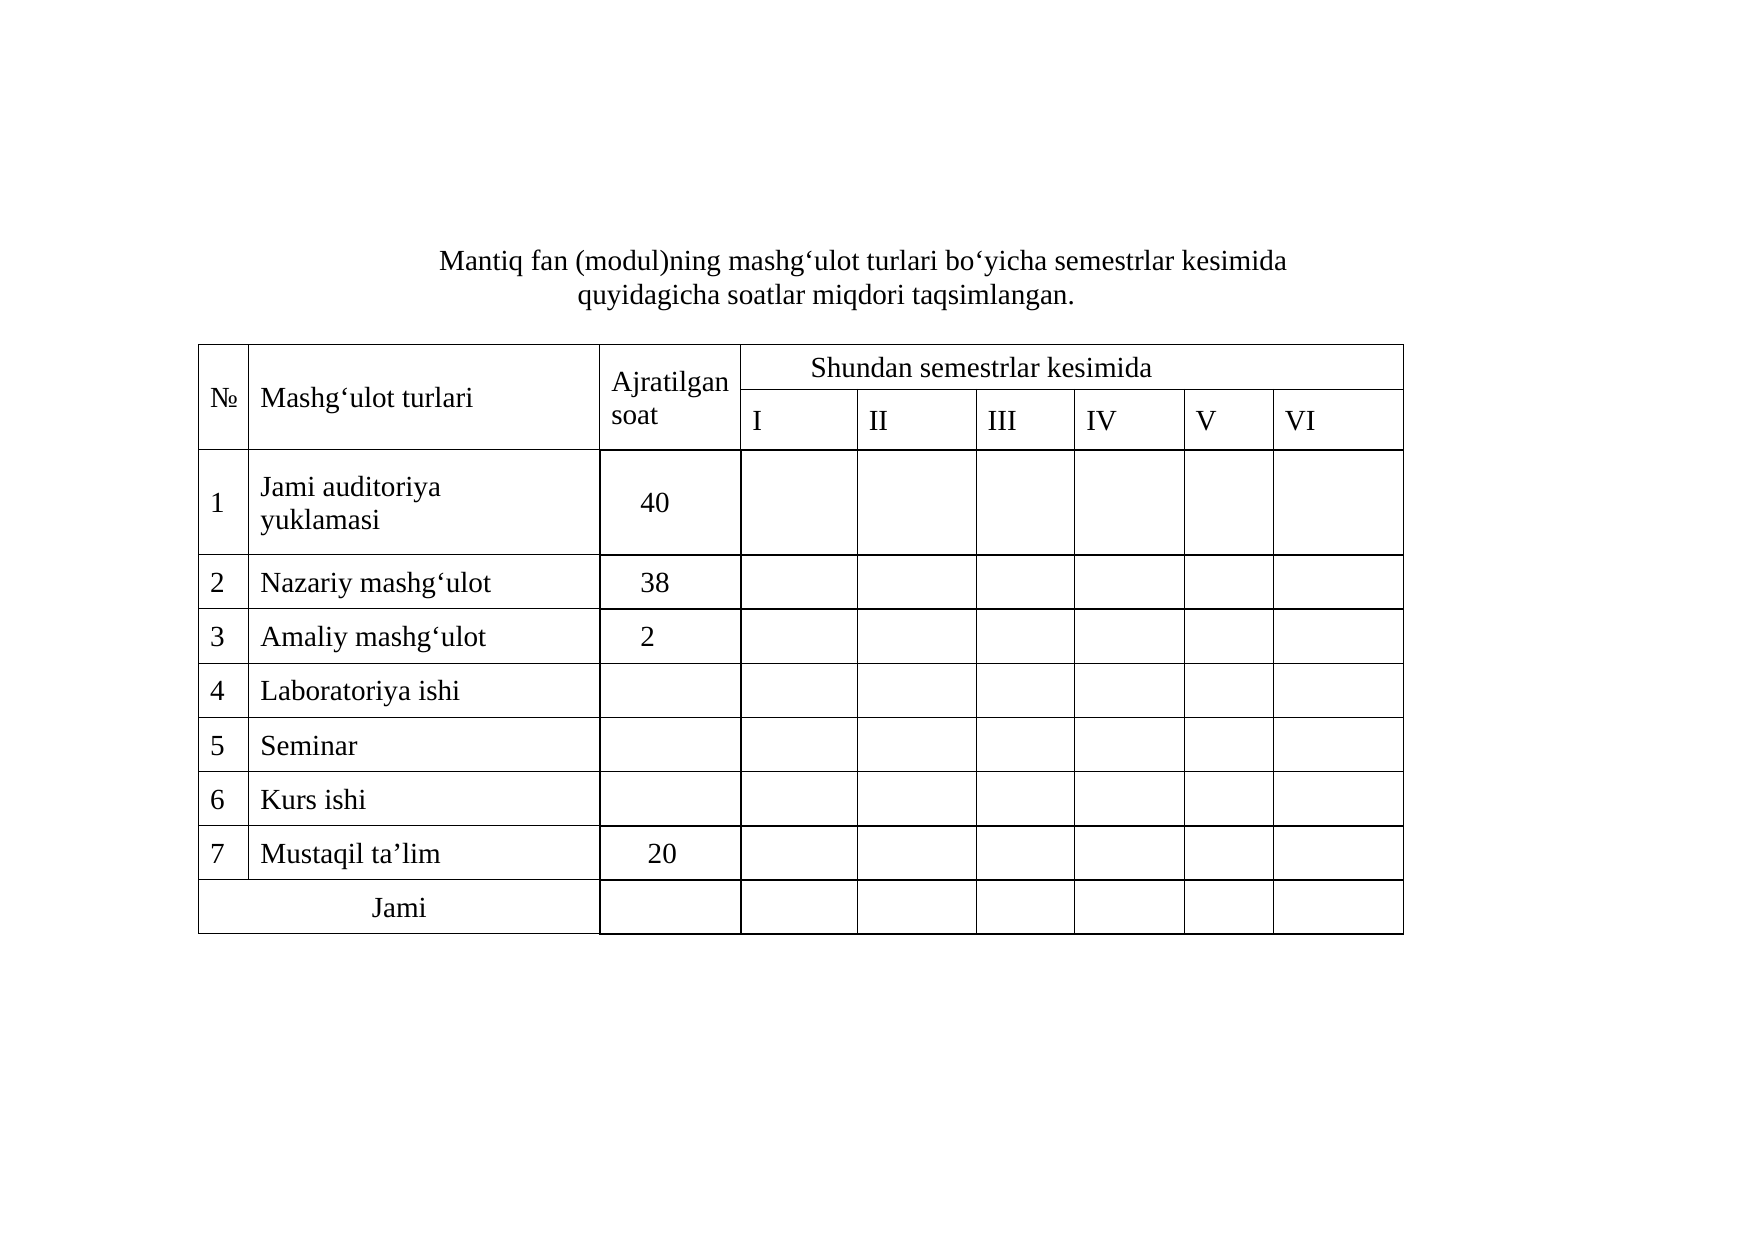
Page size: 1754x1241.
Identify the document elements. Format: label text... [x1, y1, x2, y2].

table_cell [1274, 827, 1403, 879]
table_cell Mustaqil ta’lim [249, 826, 599, 879]
table_cell [742, 556, 857, 608]
table_cell [858, 772, 976, 825]
table_cell [1274, 610, 1403, 662]
table_cell 2 [601, 610, 740, 662]
table_cell II [858, 390, 976, 449]
table_cell [977, 772, 1074, 825]
table_cell V [1185, 390, 1273, 449]
table_cell 6 [199, 772, 248, 825]
table_cell Laboratoriya ishi [249, 664, 599, 717]
table_cell Seminar [249, 718, 599, 771]
table_cell [977, 718, 1074, 771]
table_cell [1075, 772, 1184, 825]
table_cell [1185, 827, 1273, 879]
table_cell [977, 451, 1074, 554]
table_cell I [741, 390, 857, 449]
table_cell Jami [199, 880, 599, 933]
table_cell [742, 610, 857, 662]
table_cell [977, 827, 1074, 879]
table_cell 3 [199, 609, 248, 662]
table_cell [742, 718, 857, 771]
table_cell 4 [199, 664, 248, 717]
table_cell III [977, 390, 1074, 449]
table_cell [858, 451, 976, 554]
table_cell 1 [199, 450, 248, 554]
table_header Ajratilgan soat [600, 345, 740, 449]
table_cell [977, 610, 1074, 662]
table_cell [1075, 718, 1184, 771]
table_cell 2 [199, 555, 248, 608]
table_cell [1185, 451, 1273, 554]
table_cell 5 [199, 718, 248, 771]
table_cell Amaliy mashg‘ulot [249, 609, 599, 662]
table_cell [1274, 664, 1403, 717]
table_cell [1274, 772, 1403, 825]
table_cell [742, 451, 857, 554]
table_header Mashg‘ulot turlari [249, 345, 599, 449]
table_cell [858, 610, 976, 662]
table_cell [742, 772, 857, 825]
table_header № [199, 345, 248, 449]
table_cell [1075, 451, 1184, 554]
table_cell [858, 718, 976, 771]
table_cell [1185, 610, 1273, 662]
table_cell [977, 664, 1074, 717]
table_cell [1274, 881, 1403, 933]
table_cell [977, 881, 1074, 933]
table_cell Kurs ishi [249, 772, 599, 825]
table_cell [1274, 718, 1403, 771]
table_cell [601, 881, 740, 933]
table_cell [1274, 556, 1403, 608]
table_cell VI [1274, 390, 1403, 449]
table_cell [601, 664, 740, 717]
table_cell [1075, 610, 1184, 662]
table_cell [1075, 881, 1184, 933]
table_cell [977, 556, 1074, 608]
table_cell [1185, 556, 1273, 608]
table_cell [858, 664, 976, 717]
table_cell [1075, 556, 1184, 608]
table_cell [1274, 451, 1403, 554]
table_cell Nazariy mashg‘ulot [249, 555, 599, 608]
table_cell [1185, 772, 1273, 825]
table_cell [858, 827, 976, 879]
table_cell 20 [601, 827, 740, 879]
table_cell IV [1075, 390, 1184, 449]
table_cell [1075, 664, 1184, 717]
table_cell 38 [601, 556, 740, 608]
table_cell [601, 718, 740, 771]
table_cell [601, 772, 740, 825]
table_cell [1185, 718, 1273, 771]
subtitle Mantiq fan (modul)ning mashg‘ulot turlari bo‘yicha semestrlar kesimida quyidagicha soatlar miqdori taqsimlangan. [118, 243, 1636, 311]
table_cell Jami auditoriya yuklamasi [249, 450, 599, 554]
table_header Shundan semestrlar kesimida [741, 345, 1403, 389]
table_cell [1075, 827, 1184, 879]
table_cell 40 [601, 451, 740, 554]
table_cell [742, 664, 857, 717]
table_cell [858, 556, 976, 608]
table_cell [1185, 664, 1273, 717]
table_cell [742, 881, 857, 933]
table_cell [1185, 881, 1273, 933]
table_cell [858, 881, 976, 933]
table_cell 7 [199, 826, 248, 879]
table_cell [742, 827, 857, 879]
